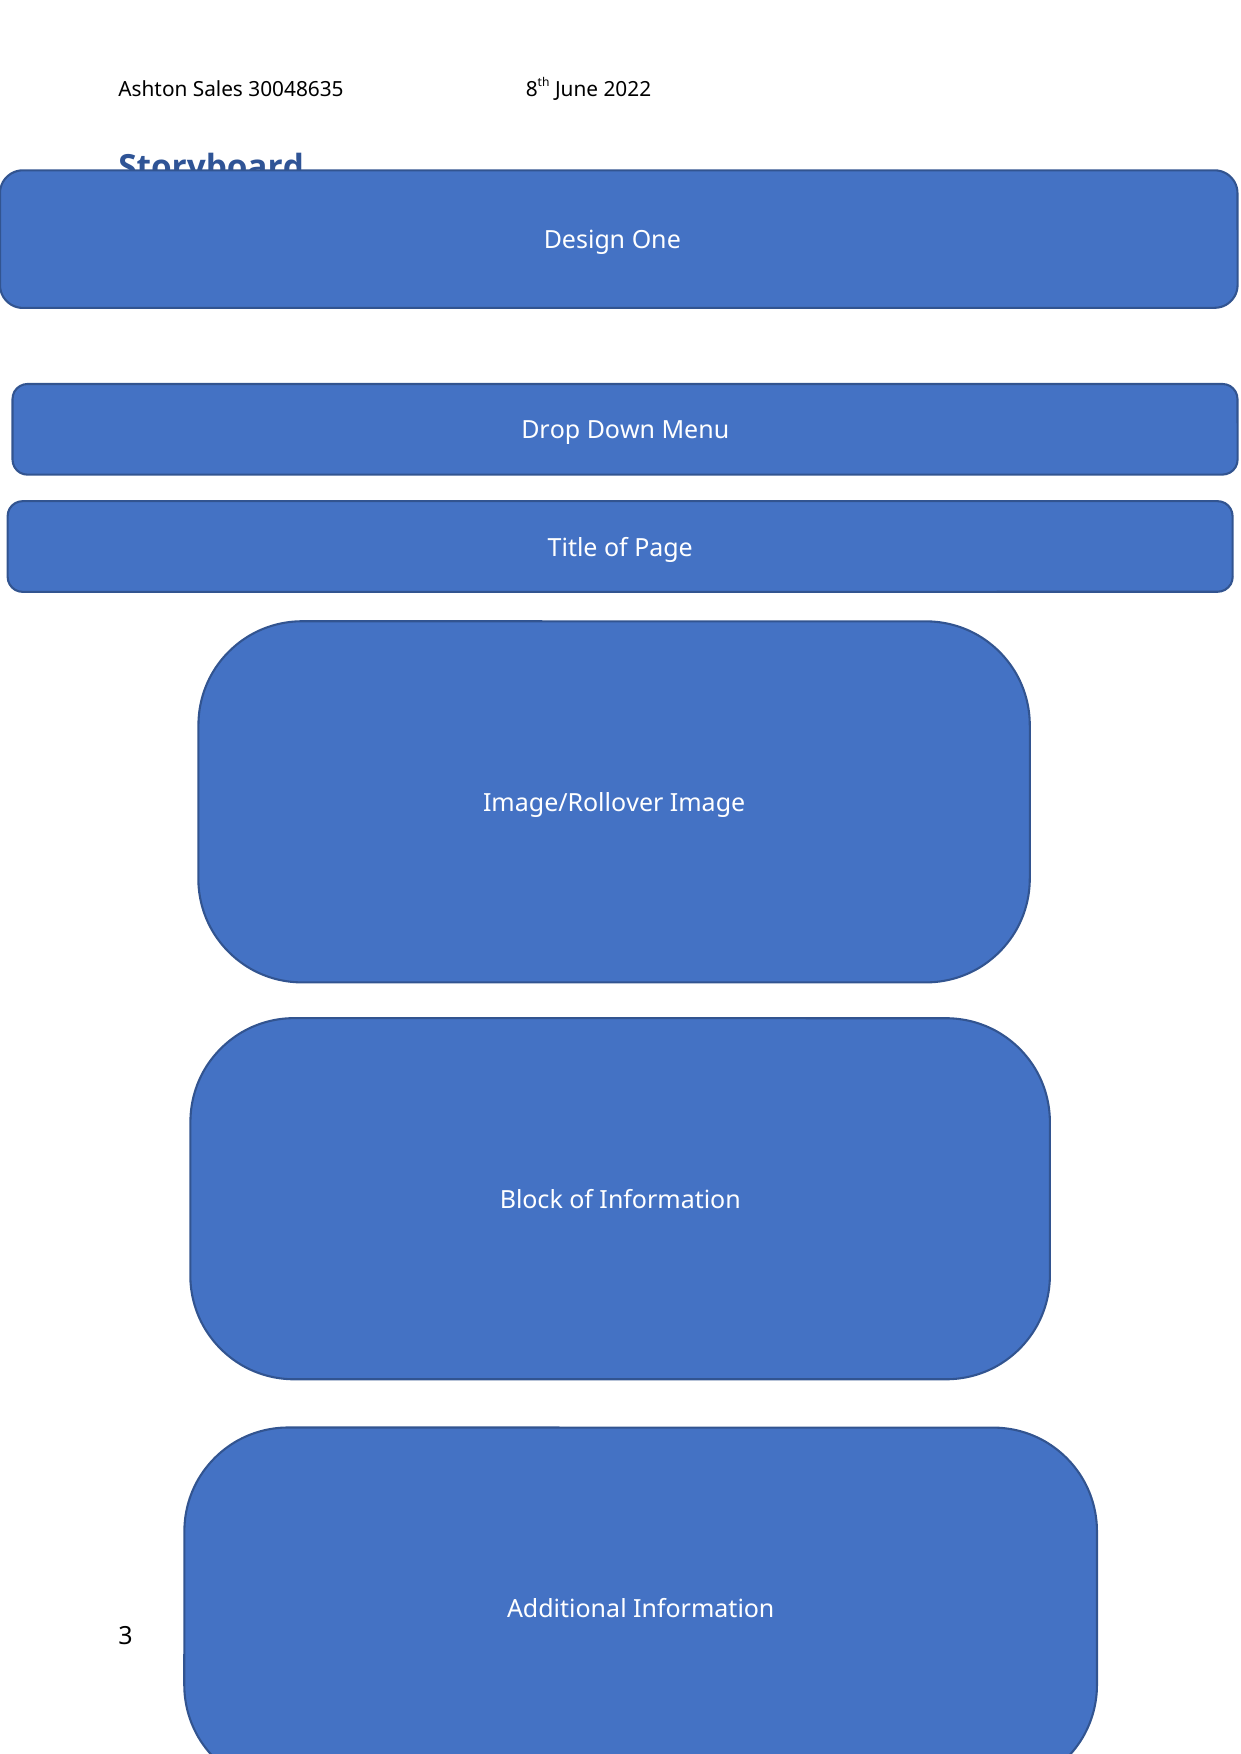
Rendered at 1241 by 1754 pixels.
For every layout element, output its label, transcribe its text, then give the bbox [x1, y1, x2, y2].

subtitle Storyboard [118, 143, 1122, 169]
